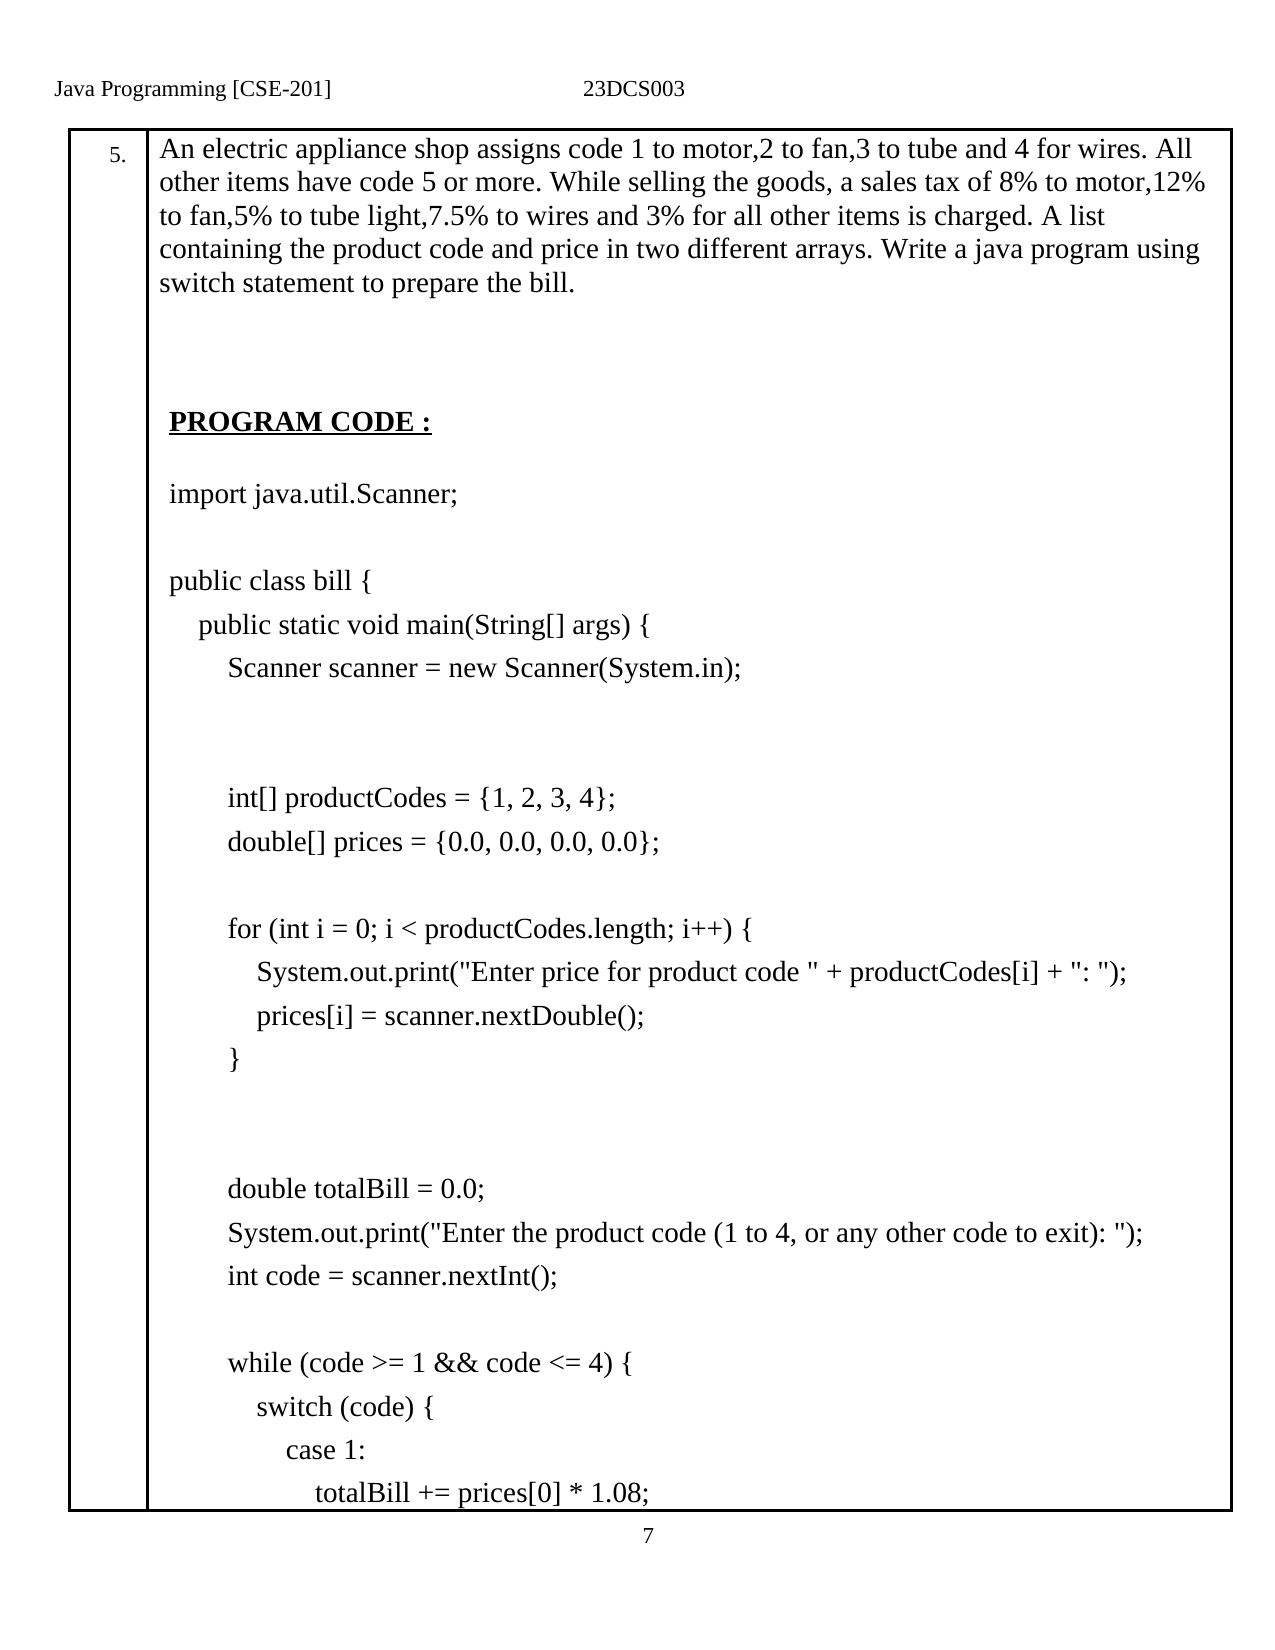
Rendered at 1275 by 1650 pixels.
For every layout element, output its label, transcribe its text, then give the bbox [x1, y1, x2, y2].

table_cell 3. 4. 5. 6. [71, 131, 146, 1509]
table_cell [149, 131, 1230, 1509]
